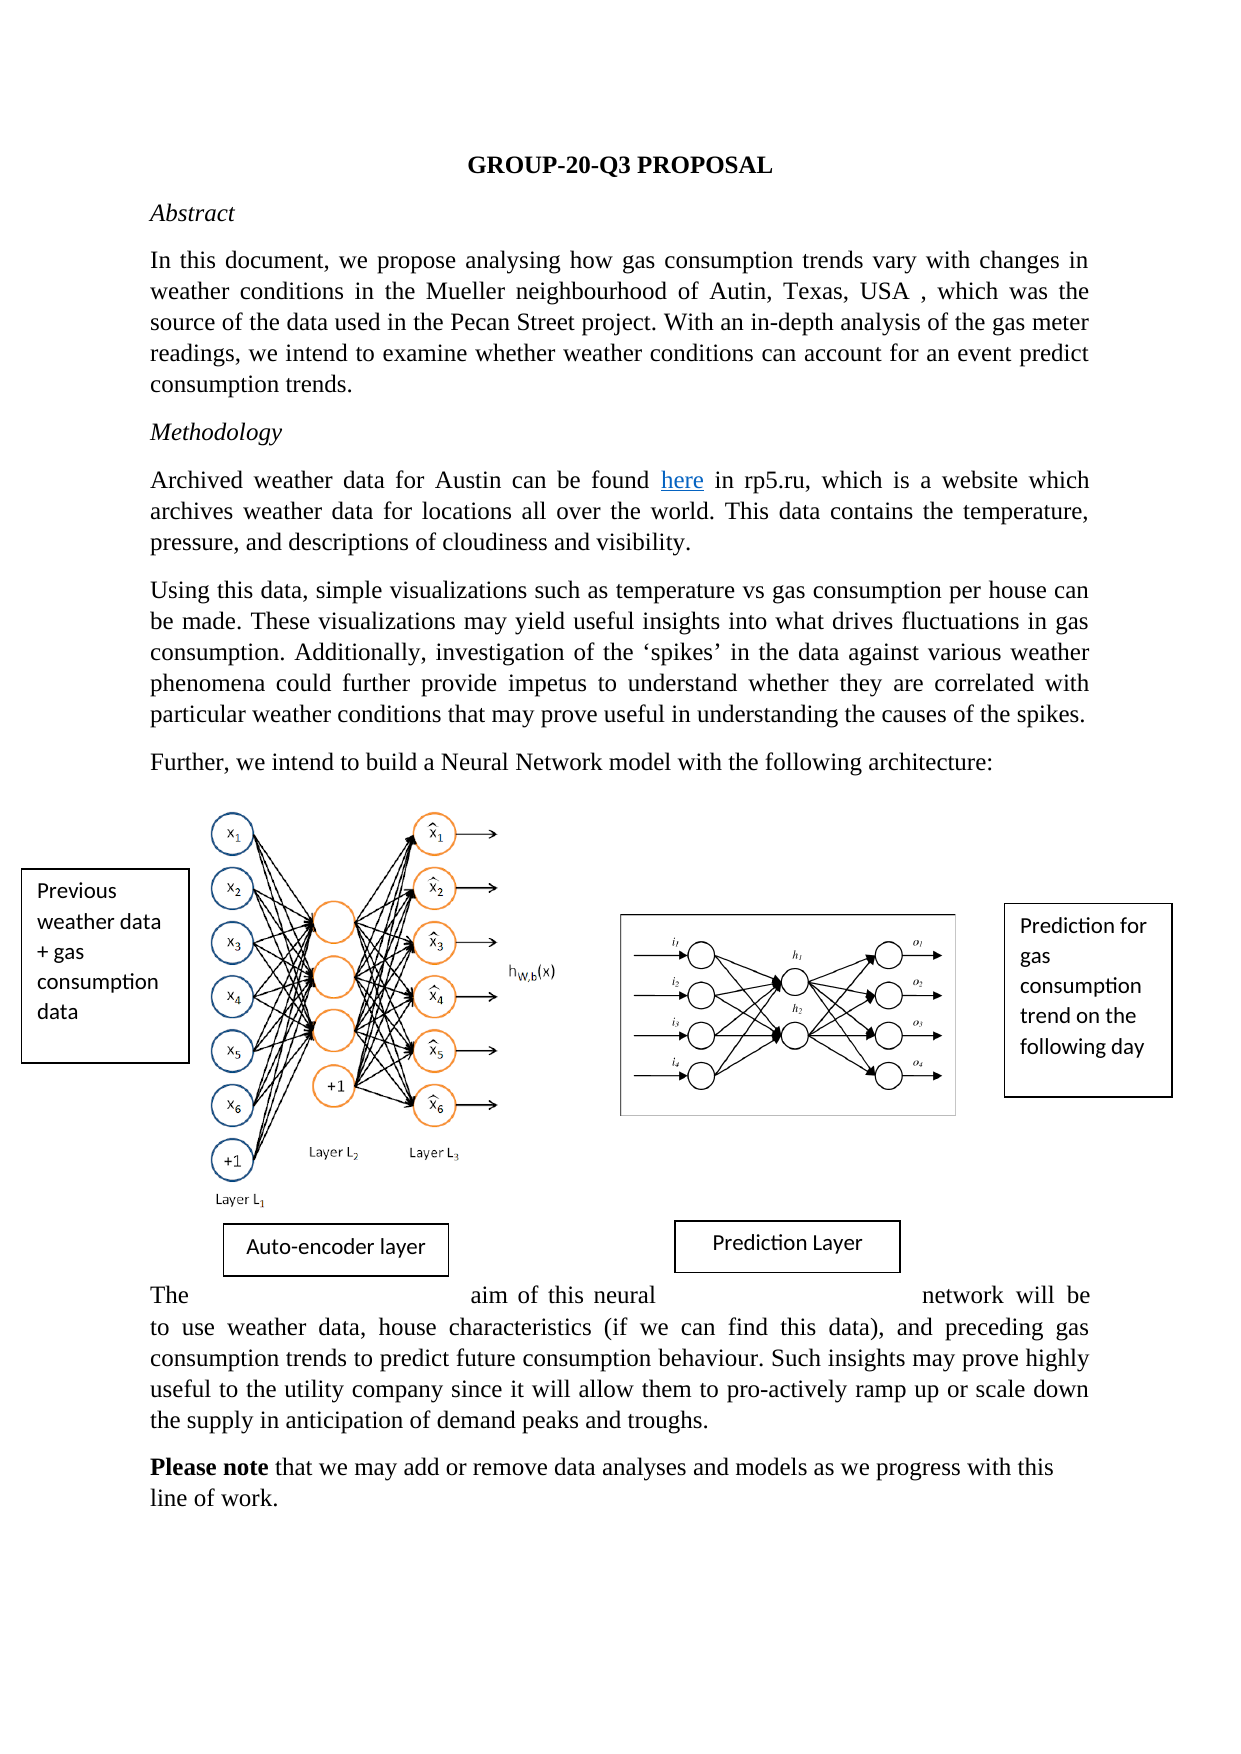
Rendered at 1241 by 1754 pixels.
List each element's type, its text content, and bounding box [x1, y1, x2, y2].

text In this document, we propose analysing how gas consumption trends vary with changes in weather conditions in the Mueller neighbourhood of Autin, Texas, USA , which was the source of the data used in the Pecan Street project. With an in-depth analysis of the gas meter readings, we intend to examine whether weather conditions can account for an event predict consumption trends. [150, 245, 1090, 398]
text Further, we intend to build a Neural Network model with the following architecture: [150, 747, 1090, 775]
text The aim of this neural network will be to use weather data, house characteristics (if we can find this data), and preceding gas consumption trends to predict future consumption behaviour. Such insights may prove highly useful to the utility company since it will allow them to pro-actively ramp up or scale down the supply in anticipation of demand peaks and troughs. [150, 1281, 1090, 1433]
text Methodology [150, 417, 1090, 446]
text GROUP-20-Q3 PROPOSAL [150, 150, 1090, 179]
text Using this data, simple visualizations such as temperature vs gas consumption per house can be made. These visualizations may yield useful insights into what drives fluctuations in gas consumption. Additionally, investigation of the ‘spikes’ in the data against various weather phenomena could further provide impetus to understand whether they are correlated with particular weather conditions that may prove useful in understanding the causes of the spikes. [150, 575, 1090, 728]
text Archived weather data for Austin can be found here in rp5.ru, which is a website which archives weather data for locations all over the world. This data contains the temperature, pressure, and descriptions of cloudiness and visibility. [150, 465, 1090, 556]
text Please note that we may add or remove data analyses and models as we progress with this line of work. [150, 1452, 1090, 1512]
picture [200, 808, 563, 1212]
picture [620, 914, 956, 1116]
text Abstract [150, 198, 1090, 226]
